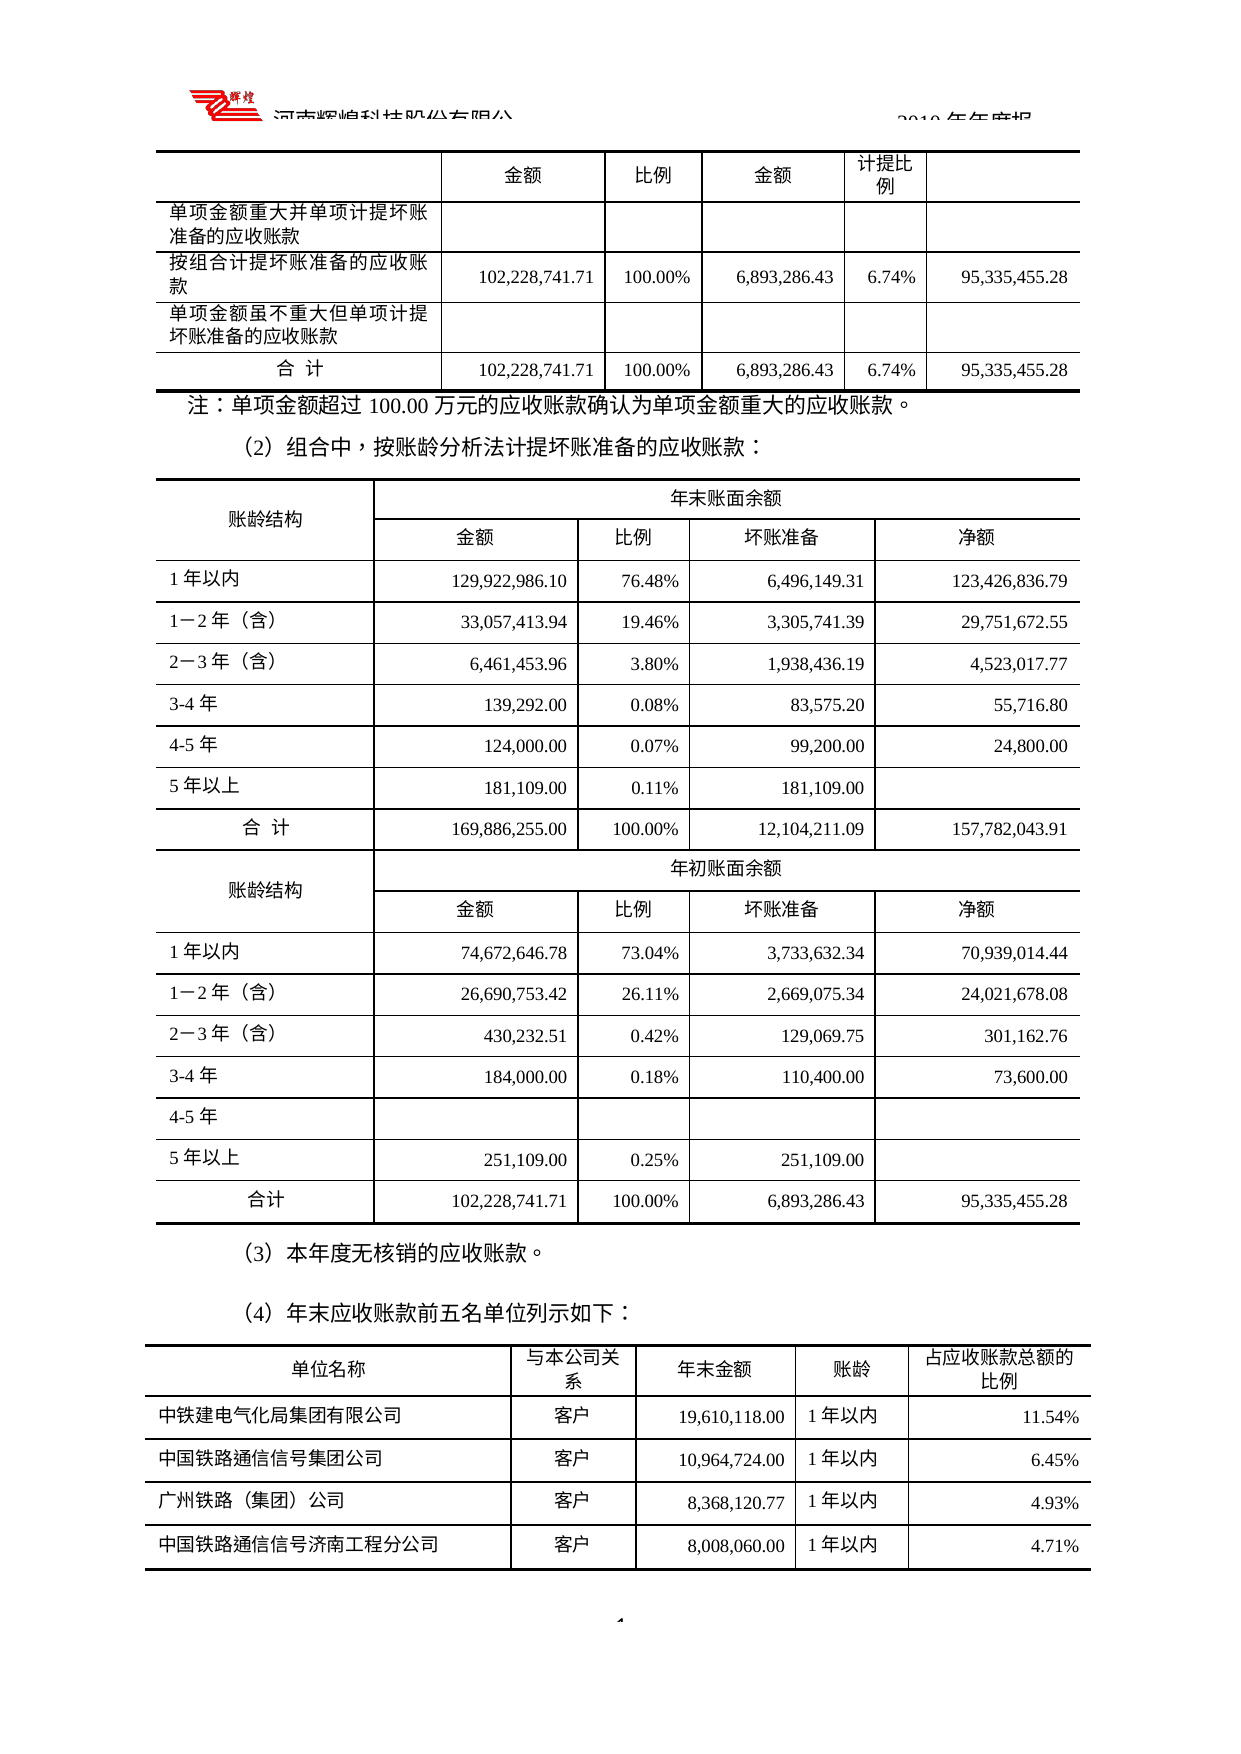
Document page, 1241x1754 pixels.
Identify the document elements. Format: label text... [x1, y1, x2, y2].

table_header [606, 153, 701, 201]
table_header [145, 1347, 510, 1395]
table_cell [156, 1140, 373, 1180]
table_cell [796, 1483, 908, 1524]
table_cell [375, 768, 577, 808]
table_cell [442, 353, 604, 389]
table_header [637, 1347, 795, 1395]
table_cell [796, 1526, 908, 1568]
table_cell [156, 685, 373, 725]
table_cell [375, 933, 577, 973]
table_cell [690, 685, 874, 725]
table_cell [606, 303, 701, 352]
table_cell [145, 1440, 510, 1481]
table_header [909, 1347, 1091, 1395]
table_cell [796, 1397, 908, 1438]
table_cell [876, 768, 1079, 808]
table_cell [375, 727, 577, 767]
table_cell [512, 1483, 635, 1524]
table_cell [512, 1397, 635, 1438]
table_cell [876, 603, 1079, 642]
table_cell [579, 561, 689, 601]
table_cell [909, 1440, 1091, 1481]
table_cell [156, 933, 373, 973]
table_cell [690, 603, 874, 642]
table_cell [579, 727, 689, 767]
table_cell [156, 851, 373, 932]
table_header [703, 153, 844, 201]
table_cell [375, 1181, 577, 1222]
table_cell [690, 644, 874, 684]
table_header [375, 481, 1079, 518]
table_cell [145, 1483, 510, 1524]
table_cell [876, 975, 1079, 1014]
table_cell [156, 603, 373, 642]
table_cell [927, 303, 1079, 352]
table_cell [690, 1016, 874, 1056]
text 注：单项金额超过 100.00 万元的应收账款确认为单项金额重大的应收账款。 [187, 392, 1107, 419]
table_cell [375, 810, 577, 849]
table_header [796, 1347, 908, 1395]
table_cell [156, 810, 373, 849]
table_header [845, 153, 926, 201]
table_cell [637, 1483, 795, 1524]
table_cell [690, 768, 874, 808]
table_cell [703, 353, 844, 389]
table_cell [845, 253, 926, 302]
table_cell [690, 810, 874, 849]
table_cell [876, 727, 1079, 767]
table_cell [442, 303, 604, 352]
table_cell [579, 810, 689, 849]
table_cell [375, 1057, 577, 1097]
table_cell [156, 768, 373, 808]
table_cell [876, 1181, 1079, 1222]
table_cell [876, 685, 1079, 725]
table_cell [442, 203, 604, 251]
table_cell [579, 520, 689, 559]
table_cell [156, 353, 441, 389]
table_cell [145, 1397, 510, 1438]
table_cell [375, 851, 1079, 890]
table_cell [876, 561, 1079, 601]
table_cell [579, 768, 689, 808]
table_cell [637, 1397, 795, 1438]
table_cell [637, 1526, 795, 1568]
text （2）组合中，按账龄分析法计提坏账准备的应收账款： [231, 431, 1107, 461]
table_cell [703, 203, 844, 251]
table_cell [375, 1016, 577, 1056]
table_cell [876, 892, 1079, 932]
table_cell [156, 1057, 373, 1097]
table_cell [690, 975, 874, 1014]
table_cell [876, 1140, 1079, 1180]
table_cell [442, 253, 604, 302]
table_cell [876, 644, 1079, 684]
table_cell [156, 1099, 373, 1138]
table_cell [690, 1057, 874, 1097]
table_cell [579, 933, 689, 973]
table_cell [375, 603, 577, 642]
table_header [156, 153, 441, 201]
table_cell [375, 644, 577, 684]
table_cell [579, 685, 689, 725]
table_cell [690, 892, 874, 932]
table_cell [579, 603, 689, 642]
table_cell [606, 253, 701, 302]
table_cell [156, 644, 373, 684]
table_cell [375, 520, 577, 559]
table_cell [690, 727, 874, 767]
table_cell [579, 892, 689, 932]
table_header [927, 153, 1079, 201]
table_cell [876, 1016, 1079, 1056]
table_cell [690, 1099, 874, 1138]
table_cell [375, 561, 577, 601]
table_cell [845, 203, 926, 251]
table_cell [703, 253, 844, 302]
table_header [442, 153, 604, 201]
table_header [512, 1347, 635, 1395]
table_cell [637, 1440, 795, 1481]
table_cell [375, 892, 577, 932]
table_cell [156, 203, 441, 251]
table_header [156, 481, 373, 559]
picture [188, 88, 264, 122]
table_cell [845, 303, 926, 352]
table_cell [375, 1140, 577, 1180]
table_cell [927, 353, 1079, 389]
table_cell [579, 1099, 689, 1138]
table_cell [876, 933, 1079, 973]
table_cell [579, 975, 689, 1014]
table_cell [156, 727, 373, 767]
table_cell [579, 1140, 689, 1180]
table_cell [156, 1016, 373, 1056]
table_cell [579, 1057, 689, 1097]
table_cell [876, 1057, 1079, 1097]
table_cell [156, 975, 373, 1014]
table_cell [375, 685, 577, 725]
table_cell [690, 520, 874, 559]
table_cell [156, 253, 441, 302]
text （3）本年度无核销的应收账款。 [231, 1238, 1107, 1268]
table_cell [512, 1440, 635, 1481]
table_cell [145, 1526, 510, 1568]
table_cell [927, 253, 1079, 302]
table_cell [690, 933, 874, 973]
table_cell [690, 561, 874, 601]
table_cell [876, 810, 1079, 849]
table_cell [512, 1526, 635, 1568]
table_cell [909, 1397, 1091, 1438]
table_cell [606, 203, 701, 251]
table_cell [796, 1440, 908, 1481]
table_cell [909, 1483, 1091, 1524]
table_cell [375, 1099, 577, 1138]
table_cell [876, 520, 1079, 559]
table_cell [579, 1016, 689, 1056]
text （4）年末应收账款前五名单位列示如下： [231, 1298, 1107, 1327]
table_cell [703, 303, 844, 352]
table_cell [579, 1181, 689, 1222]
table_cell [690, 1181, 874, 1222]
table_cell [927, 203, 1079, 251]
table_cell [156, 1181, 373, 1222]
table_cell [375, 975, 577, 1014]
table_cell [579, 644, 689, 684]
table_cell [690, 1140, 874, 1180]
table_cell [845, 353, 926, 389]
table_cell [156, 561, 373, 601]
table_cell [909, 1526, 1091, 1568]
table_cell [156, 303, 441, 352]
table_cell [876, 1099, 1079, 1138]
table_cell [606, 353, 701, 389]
